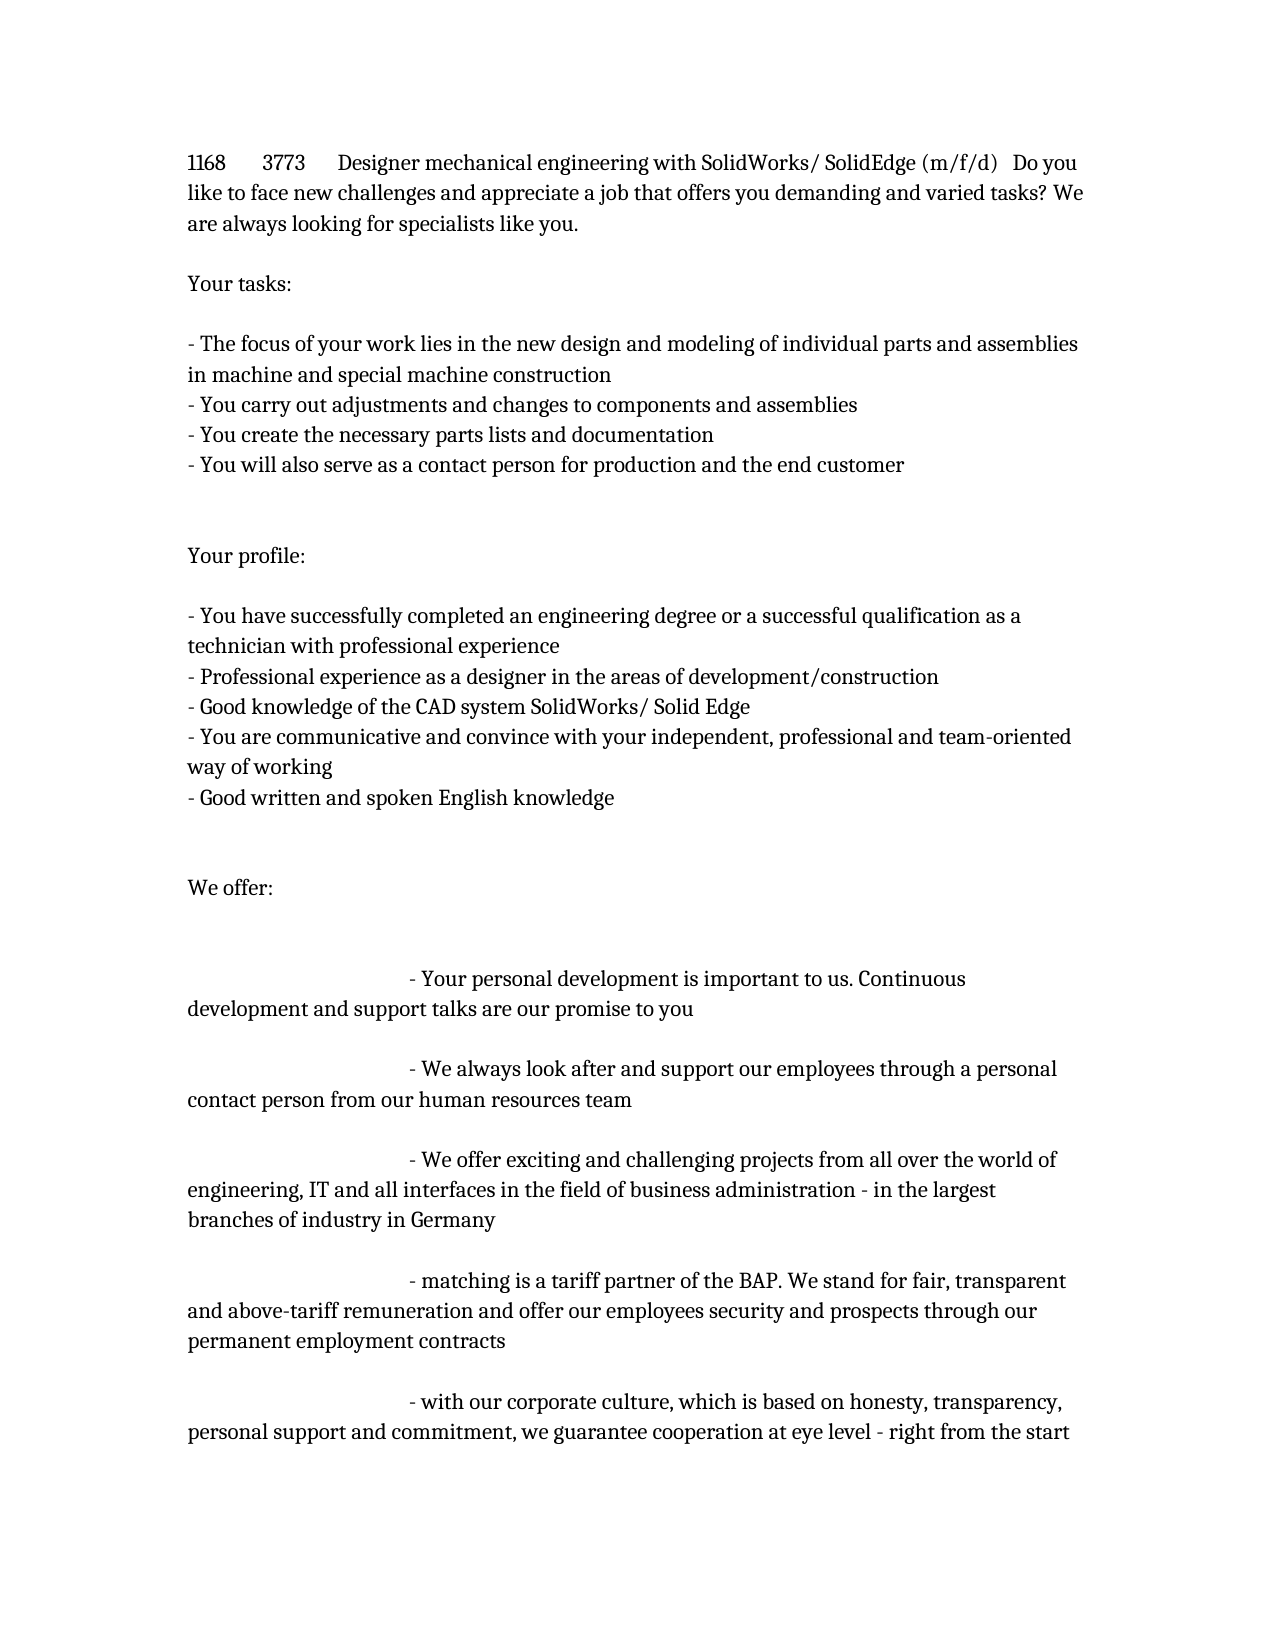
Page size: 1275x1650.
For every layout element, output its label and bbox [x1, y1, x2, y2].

text [187, 150, 1087, 1475]
